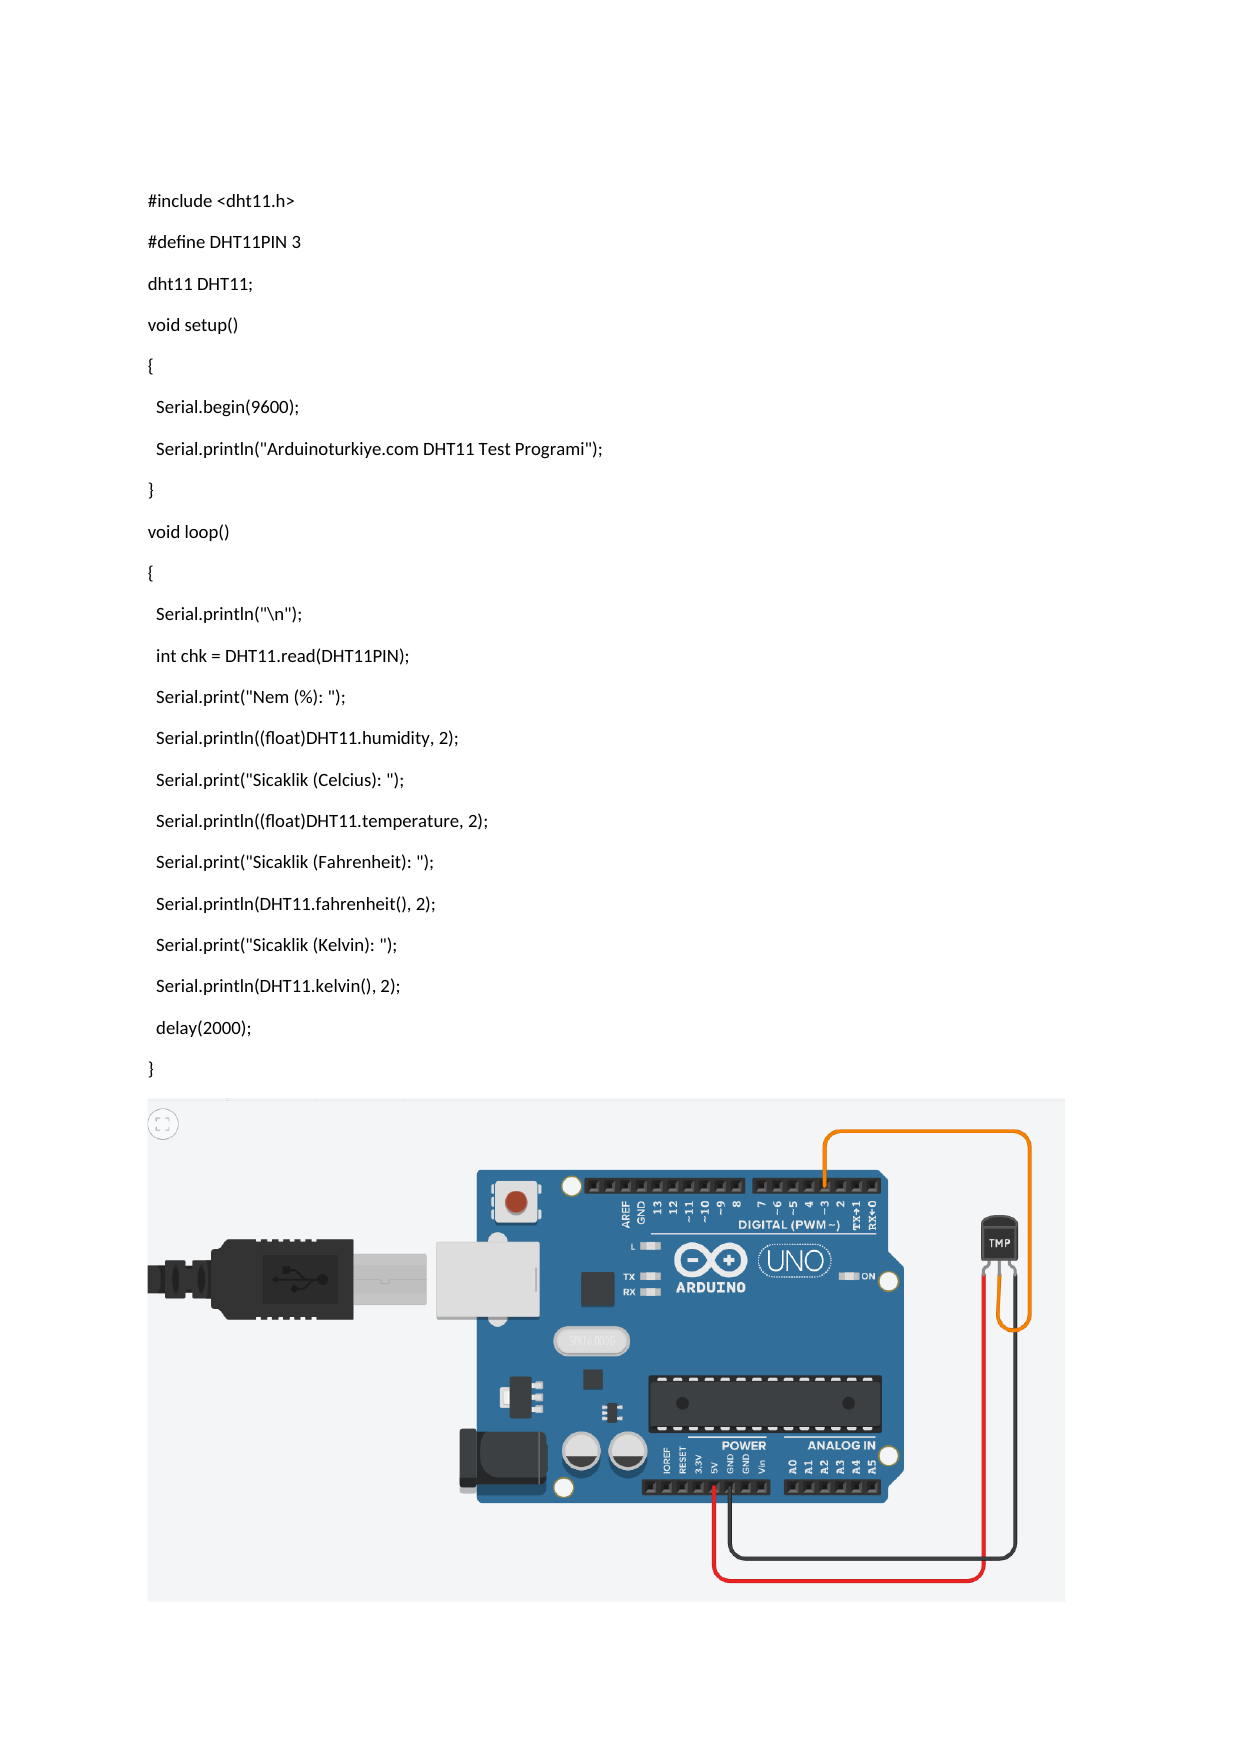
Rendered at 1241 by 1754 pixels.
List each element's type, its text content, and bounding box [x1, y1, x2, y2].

text #define DHT11PIN 3 [148, 230, 1093, 253]
text Serial.print("Nem (%): "); [148, 685, 1093, 708]
text void setup() [148, 313, 1093, 336]
text Serial.println(DHT11.fahrenheit(), 2); [148, 892, 1093, 915]
text delay(2000); [148, 1016, 1093, 1039]
text { [148, 354, 1093, 377]
text void loop() [148, 520, 1093, 543]
text { [148, 561, 1093, 584]
text } [148, 1057, 1093, 1080]
text #include <dht11.h> [148, 189, 1093, 212]
text Serial.println("\n"); [148, 602, 1093, 625]
text Serial.println(DHT11.kelvin(), 2); [148, 975, 1093, 998]
text Serial.begin(9600); [148, 396, 1093, 419]
text Serial.println("Arduinoturkiye.com DHT11 Test Programi"); [148, 437, 1093, 460]
text Serial.print("Sicaklik (Celcius): "); [148, 768, 1093, 791]
text int chk = DHT11.read(DHT11PIN); [148, 644, 1093, 667]
picture [147, 1098, 1066, 1602]
text Serial.print("Sicaklik (Fahrenheit): "); [148, 851, 1093, 873]
text Serial.println((float)DHT11.temperature, 2); [148, 809, 1093, 832]
text dht11 DHT11; [148, 272, 1093, 294]
text } [148, 478, 1093, 501]
text Serial.print("Sicaklik (Kelvin): "); [148, 933, 1093, 956]
text Serial.println((float)DHT11.humidity, 2); [148, 727, 1093, 749]
